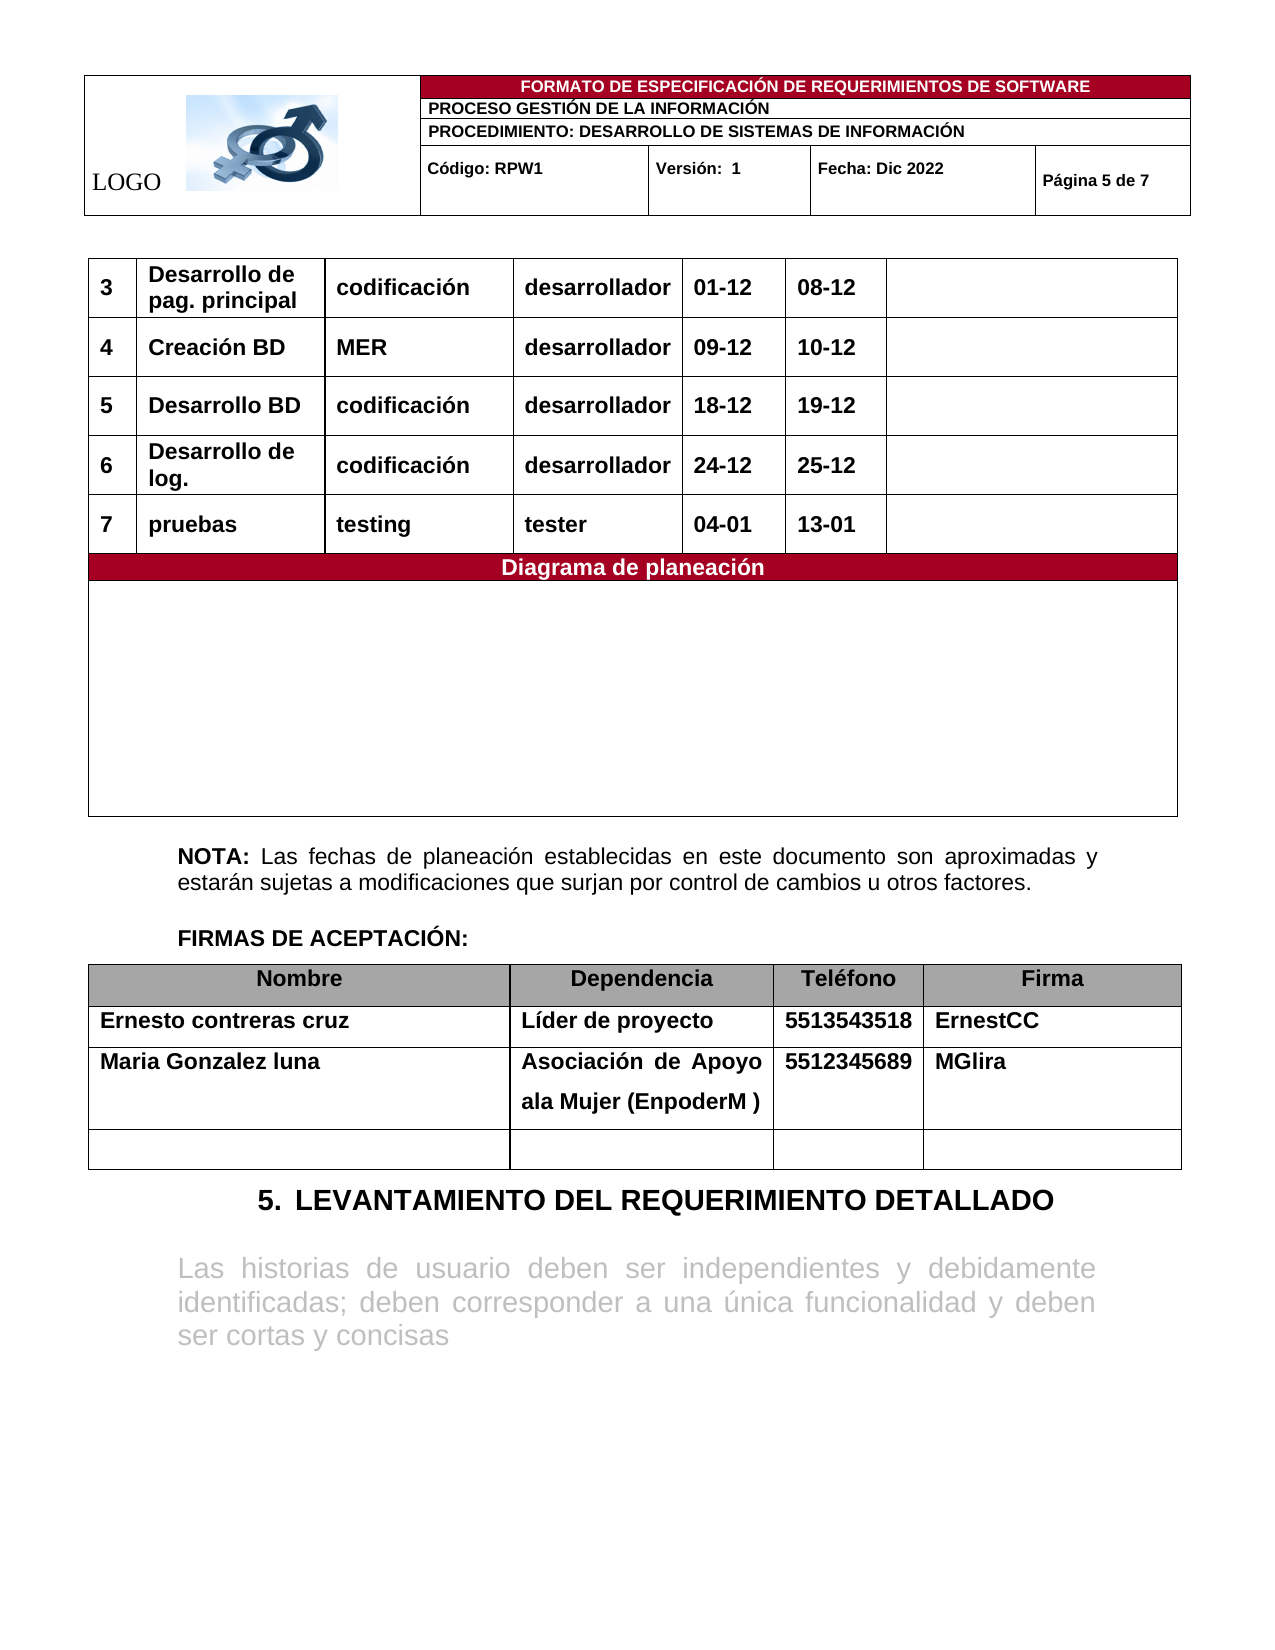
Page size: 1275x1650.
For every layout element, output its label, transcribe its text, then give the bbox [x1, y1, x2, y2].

table_header Nombre [89, 965, 509, 1006]
table_cell testing [326, 495, 513, 553]
table_cell 08-12 [786, 259, 886, 317]
table_cell [924, 1130, 1181, 1169]
table_cell pruebas [137, 495, 324, 553]
table_cell Líder de proyecto [511, 1007, 773, 1047]
table_cell desarrollador [514, 259, 682, 317]
table_cell codificación [326, 377, 513, 435]
table_cell 5512345689 [774, 1048, 923, 1128]
table_cell 09-12 [683, 318, 785, 376]
text FIRMAS DE ACEPTACIÓN: [177, 924, 1098, 951]
table_cell 13-01 [786, 495, 886, 553]
table_cell Ernesto contreras cruz [89, 1007, 509, 1047]
table_cell [511, 1130, 773, 1169]
table_cell 3 [89, 259, 136, 317]
table_cell MGlira [924, 1048, 1181, 1128]
text Las historias de usuario deben ser independientes y debidamente identificadas; deben corresponder a una única funcionalidad y deben ser cortas y concisas [177, 1251, 1098, 1352]
table_cell codificación [326, 259, 513, 317]
table_cell desarrollador [514, 318, 682, 376]
table_cell MER [326, 318, 513, 376]
table_header Firma [924, 965, 1181, 1006]
table_cell [887, 377, 1177, 435]
table_cell codificación [326, 436, 513, 494]
table_cell [89, 1130, 509, 1169]
table_cell 5 [89, 377, 136, 435]
table_cell 6 [89, 436, 136, 494]
table_cell [774, 1130, 923, 1169]
subtitle LEVANTAMIENTO DEL REQUERIMIENTO DETALLADO [215, 1182, 1098, 1216]
table_cell 10-12 [786, 318, 886, 376]
table_cell 7 [89, 495, 136, 553]
table_cell 19-12 [786, 377, 886, 435]
table_cell desarrollador [514, 377, 682, 435]
table_cell Asociación de Apoyo ala Mujer (EnpoderM ) [511, 1048, 773, 1128]
table_cell Desarrollo de log. [137, 436, 324, 494]
table_cell desarrollador [514, 436, 682, 494]
table_header Dependencia [511, 965, 773, 1006]
table_cell Desarrollo BD [137, 377, 324, 435]
picture [186, 95, 338, 191]
table_cell [89, 581, 1177, 816]
table_cell Desarrollo de pag. principal [137, 259, 324, 317]
table_cell 04-01 [683, 495, 785, 553]
table_cell tester [514, 495, 682, 553]
table_cell Maria Gonzalez luna [89, 1048, 509, 1128]
table_cell 25-12 [786, 436, 886, 494]
table_cell 18-12 [683, 377, 785, 435]
table_cell [887, 259, 1177, 317]
table_cell 01-12 [683, 259, 785, 317]
table_cell 24-12 [683, 436, 785, 494]
table_cell [887, 495, 1177, 553]
table_cell Creación BD [137, 318, 324, 376]
table_cell ErnestCC [924, 1007, 1181, 1047]
table_cell 4 [89, 318, 136, 376]
text NOTA: Las fechas de planeación establecidas en este documento son aproximadas y estarán sujetas a modificaciones que surjan por control de cambios u otros factores. [177, 843, 1098, 896]
table_header Teléfono [774, 965, 923, 1006]
table_cell [887, 436, 1177, 494]
table_cell [887, 318, 1177, 376]
table_cell Diagrama de planeación [89, 554, 1177, 580]
table_cell 5513543518 [774, 1007, 923, 1047]
